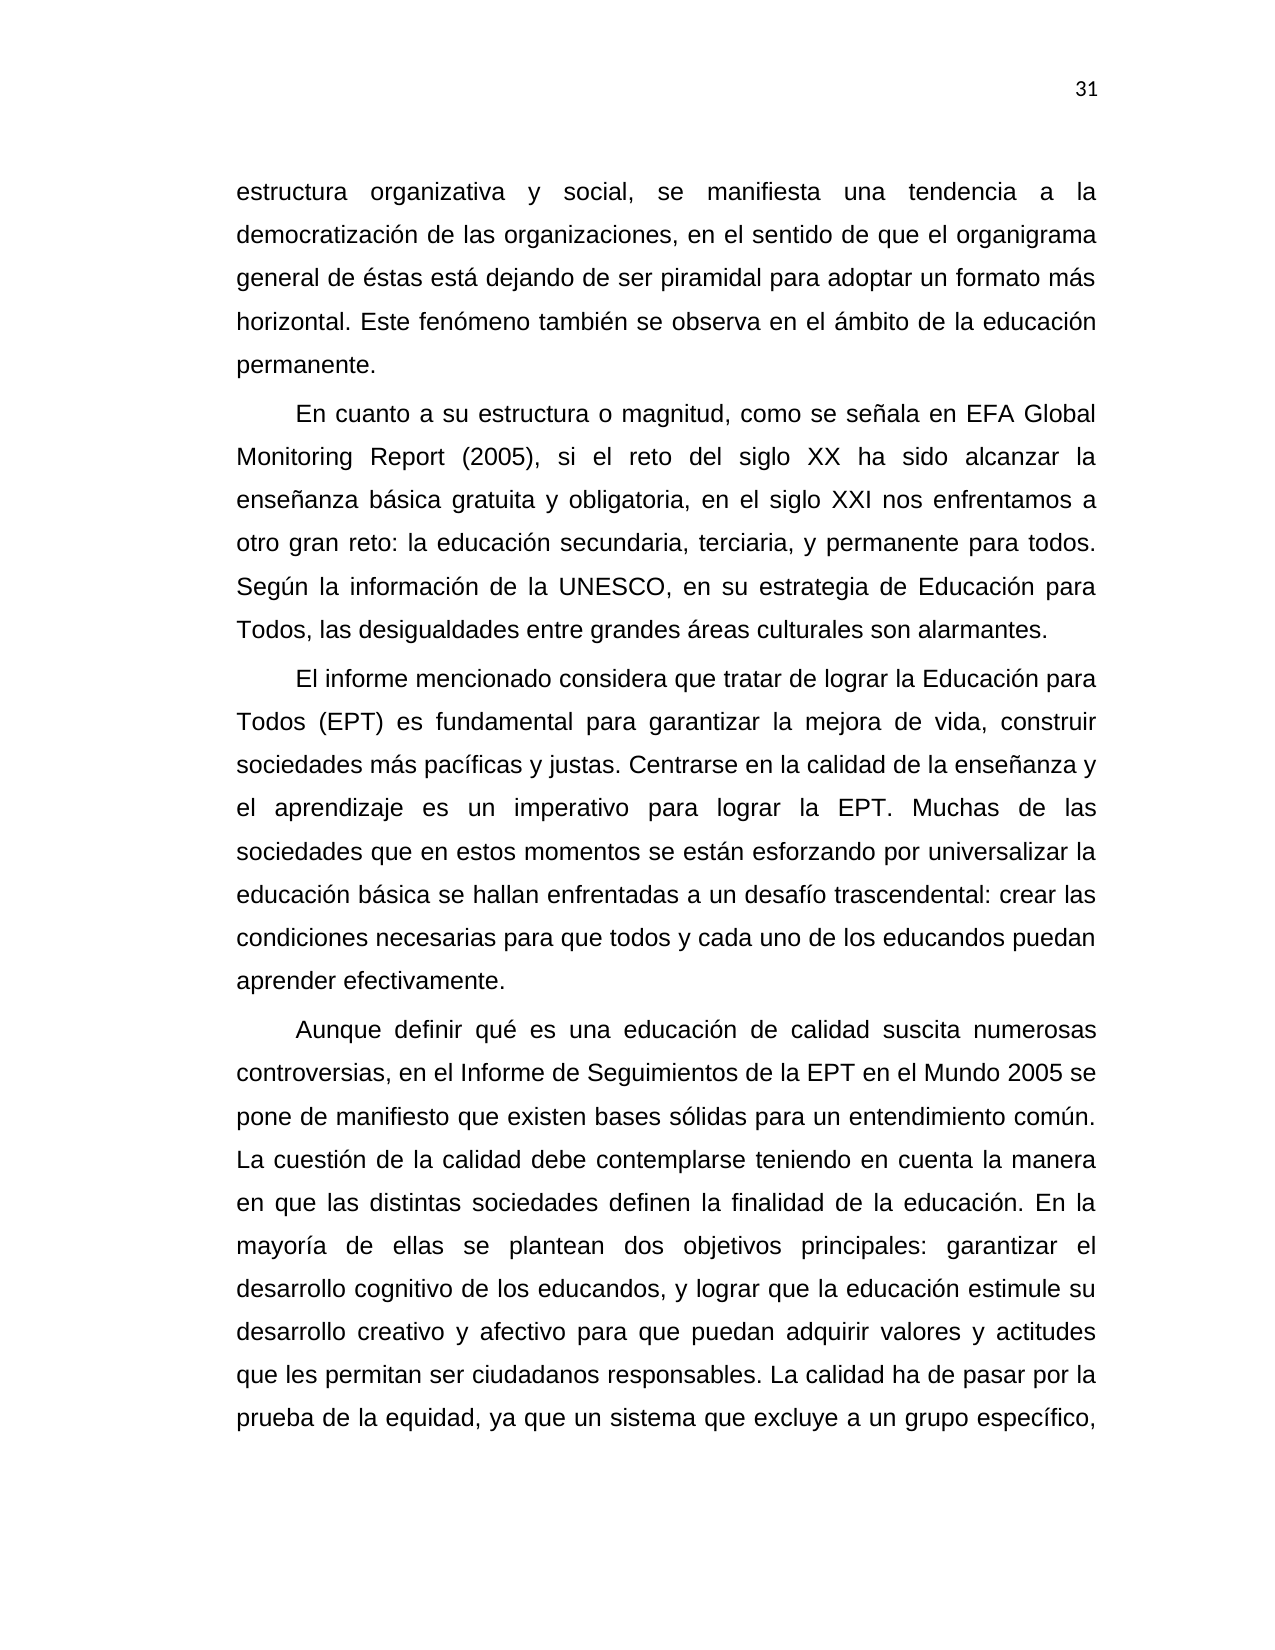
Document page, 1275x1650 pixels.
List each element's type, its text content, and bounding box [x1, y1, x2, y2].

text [236, 1015, 1098, 1432]
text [236, 177, 1098, 378]
text En cuanto a su estructura o magnitud, como se señala en EFA Global Monitoring Report (2005), si el reto del siglo XX ha sido alcanzar la enseñanza básica gratuita y obligatoria, en el siglo XXI nos enfrentamos a otro gran reto: la educación secundaria, terciaria, y permanente para todos. Según la información de la UNESCO, en su estrategia de Educación para Todos, las desigualdades entre grandes áreas culturales son alarmantes. [236, 399, 1098, 643]
text El informe mencionado considera que tratar de lograr la Educación para Todos (EPT) es fundamental para garantizar la mejora de vida, construir sociedades más pacíficas y justas. Centrarse en la calidad de la enseñanza y el aprendizaje es un imperativo para lograr la EPT. Muchas de las sociedades que en estos momentos se están esforzando por universalizar la educación básica se hallan enfrentadas a un desafío trascendental: crear las condiciones necesarias para que todos y cada uno de los educandos puedan aprender efectivamente. [236, 664, 1098, 995]
